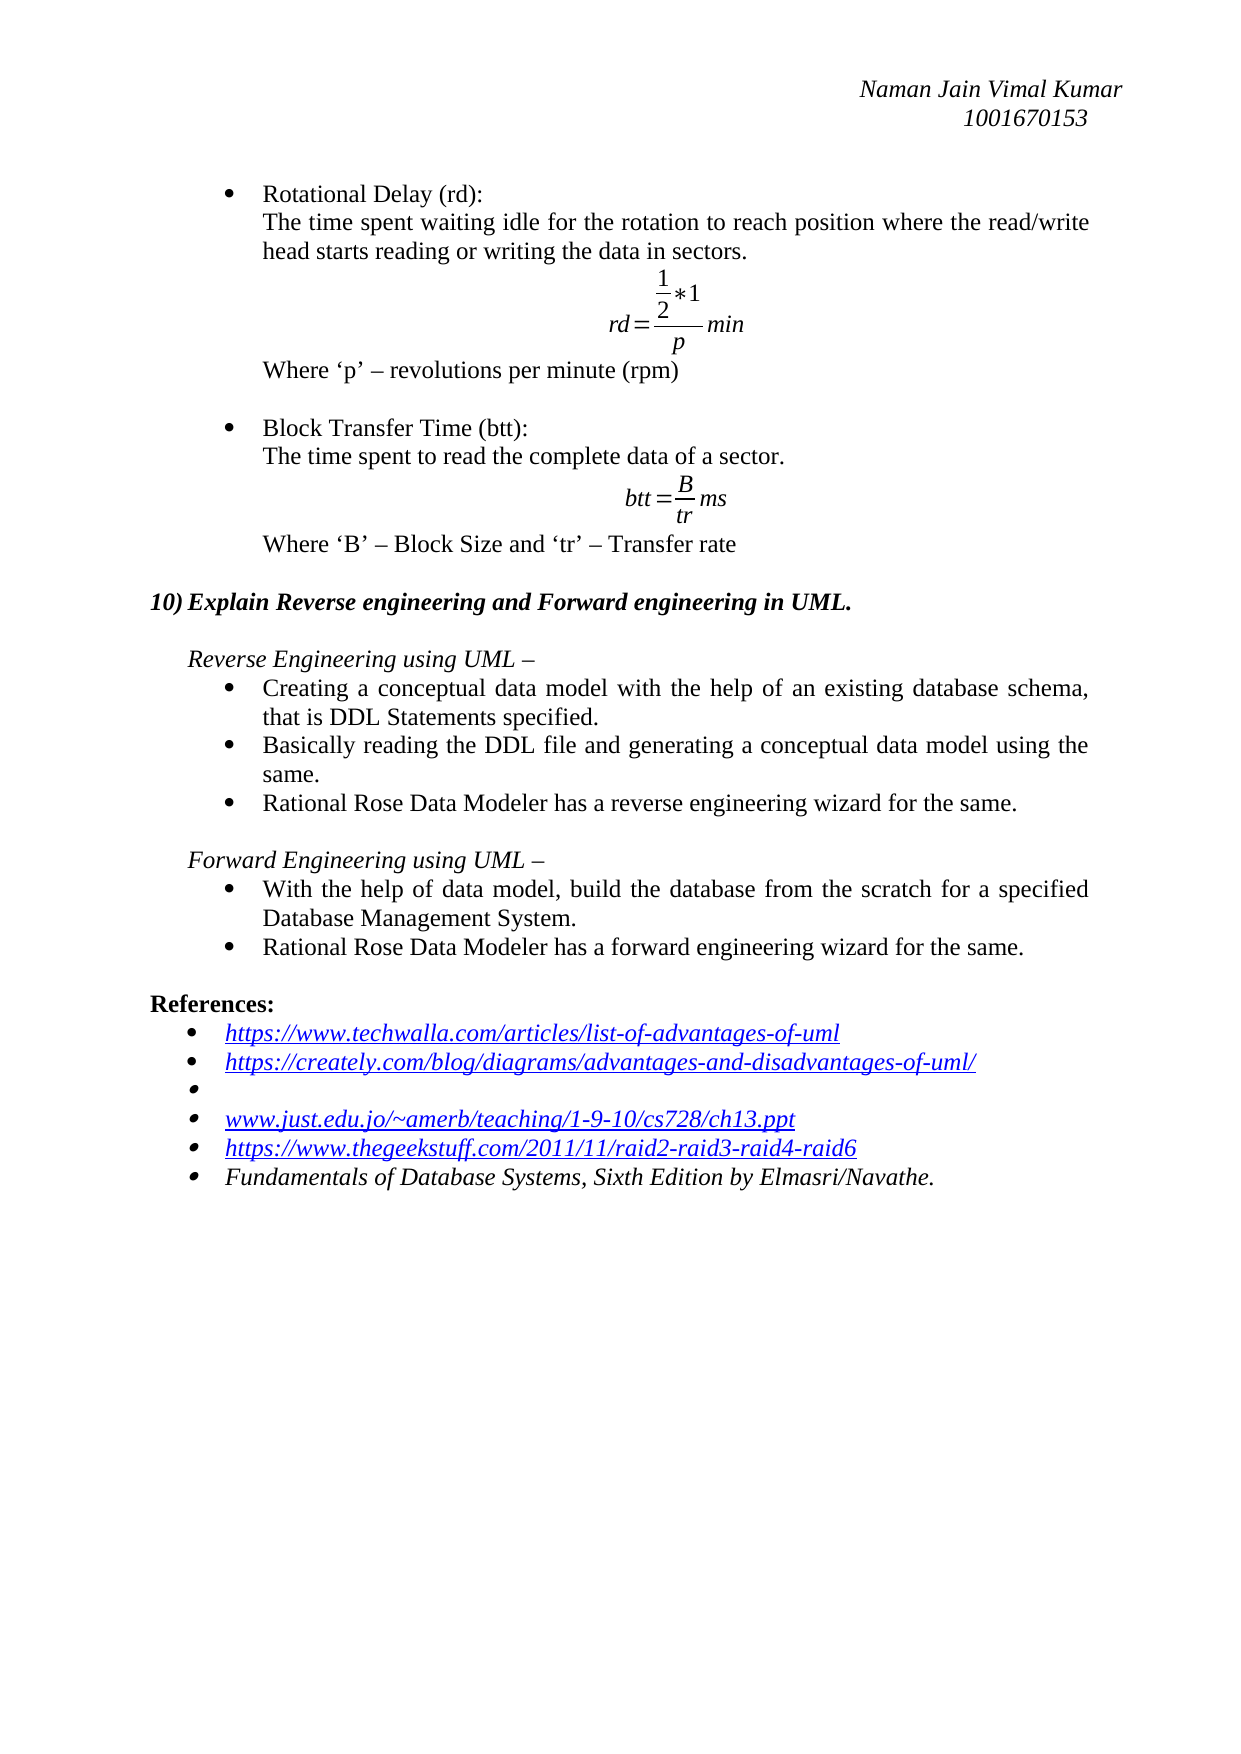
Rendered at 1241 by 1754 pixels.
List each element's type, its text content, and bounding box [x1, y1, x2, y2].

list The time spent to read the complete data of a sector. [262, 441, 1090, 470]
list With the help of data model, build the database from the scratch for a specified Database Management System. [225, 874, 1090, 932]
list Creating a conceptual data model with the help of an existing database schema, that is DDL Statements specified. [225, 673, 1090, 730]
list Where ‘B’ – Block Size and ‘tr’ – Transfer rate [262, 529, 1090, 558]
text References: [150, 989, 1090, 1018]
list Where ‘p’ – revolutions per minute (rpm) [262, 355, 1090, 384]
list The time spent waiting idle for the rotation to reach position where the read/write head starts reading or writing the data in sectors. [262, 207, 1090, 265]
list Fundamentals of Database Systems, Sixth Edition by Elmasri/Navathe. [187, 1162, 1090, 1190]
list https://creately.com/blog/diagrams/advantages-and-disadvantages-of-uml/ [187, 1047, 1090, 1075]
list www.just.edu.jo/~amerb/teaching/1-9-10/cs728/ch13.ppt [187, 1104, 1090, 1133]
list Explain Reverse engineering and Forward engineering in UML. [150, 587, 1090, 615]
list Reverse Engineering using UML – [187, 644, 1090, 673]
list Rational Rose Data Modeler has a reverse engineering wizard for the same. [225, 788, 1090, 817]
list Block Transfer Time (btt): [225, 413, 1090, 441]
list Rational Rose Data Modeler has a forward engineering wizard for the same. [225, 932, 1090, 960]
list https://www.techwalla.com/articles/list-of-advantages-of-uml [187, 1018, 1090, 1047]
list Rotational Delay (rd): [225, 179, 1090, 207]
list https://www.thegeekstuff.com/2011/11/raid2-raid3-raid4-raid6 [187, 1133, 1090, 1162]
list Forward Engineering using UML – [187, 845, 1090, 874]
list Basically reading the DDL file and generating a conceptual data model using the same. [225, 730, 1090, 788]
